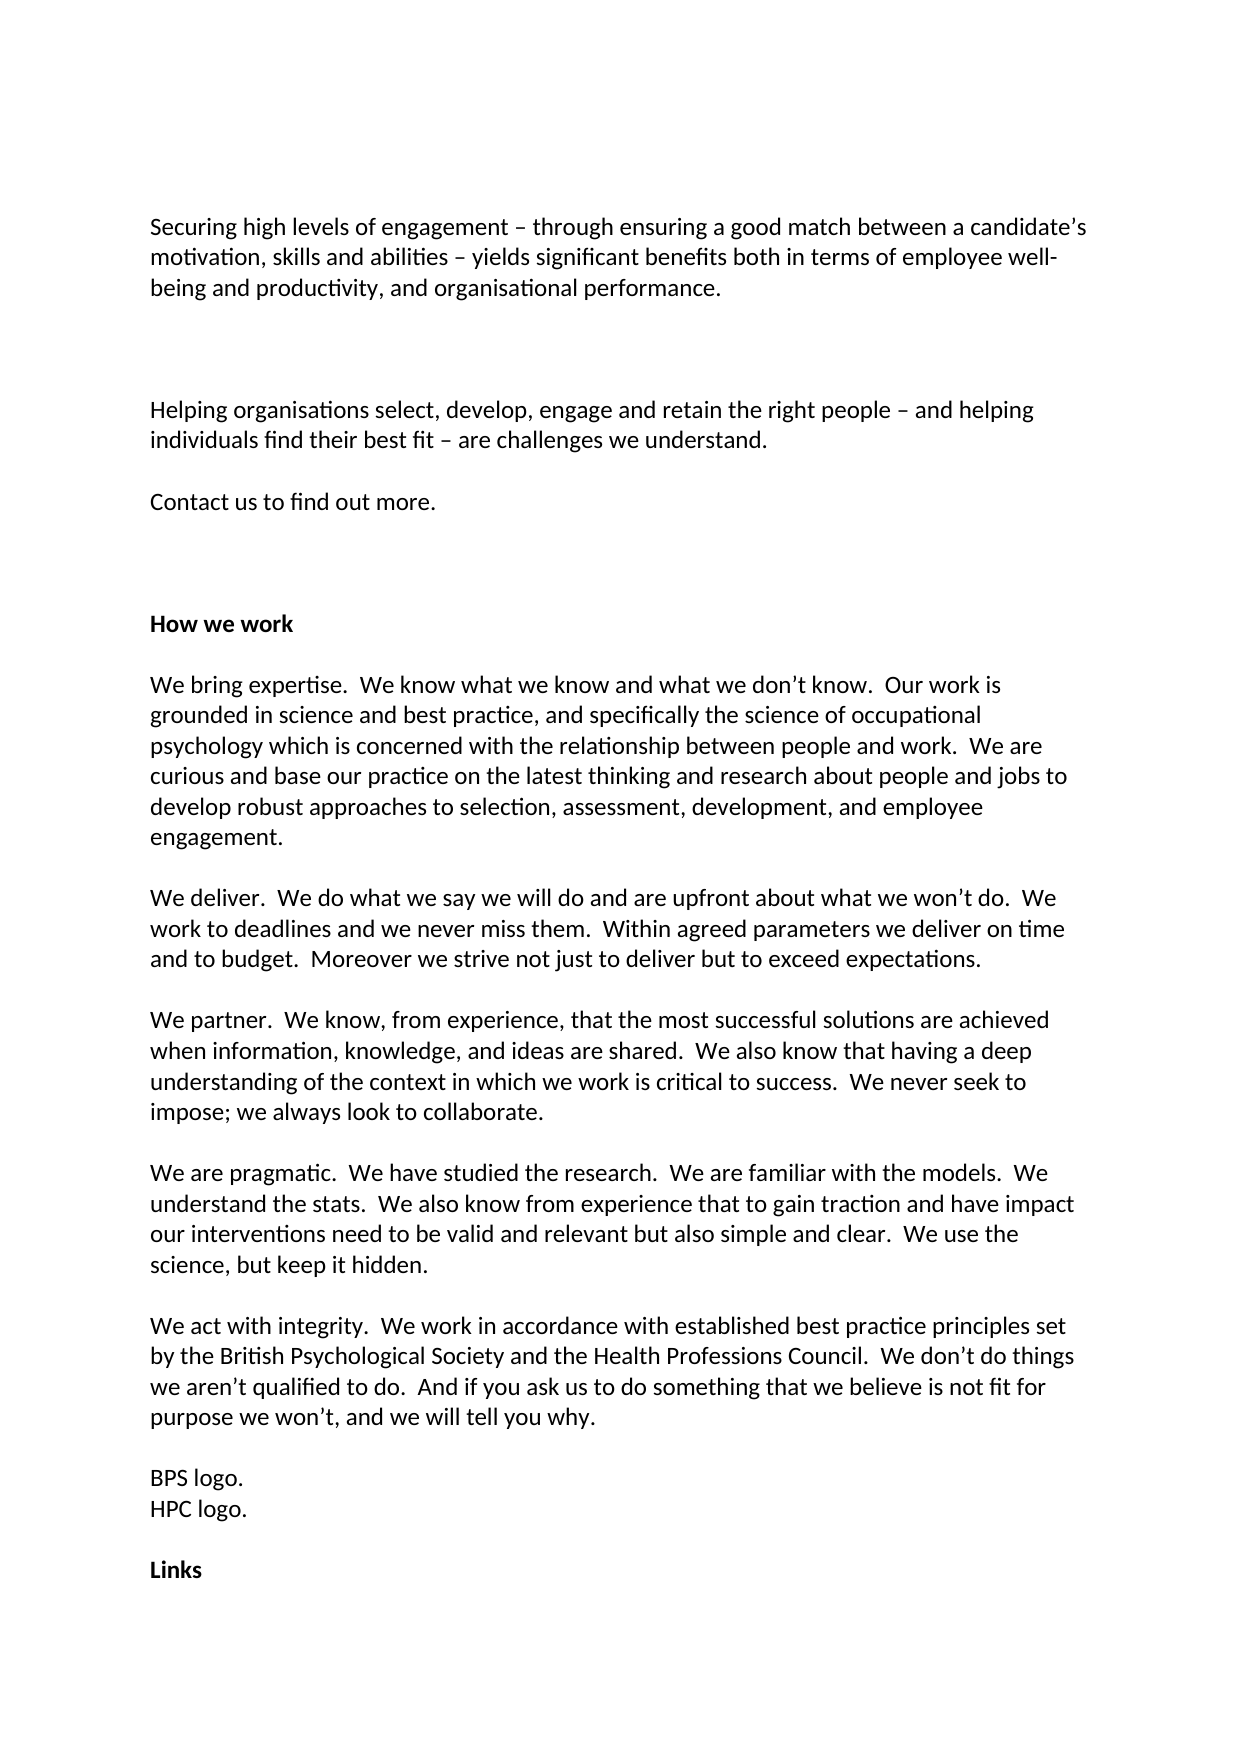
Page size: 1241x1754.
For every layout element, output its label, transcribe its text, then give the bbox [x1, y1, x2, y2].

text HPC logo. [150, 1493, 1090, 1523]
text We deliver. We do what we say we will do and are upfront about what we won’t do. We work to deadlines and we never miss them. Within agreed parameters we deliver on time and to budget. Moreover we strive not just to deliver but to exceed expectations. [150, 882, 1090, 974]
text Helping organisations select, develop, engage and retain the right people – and helping individuals find their best fit – are challenges we understand. [150, 394, 1090, 455]
text BPS logo. [150, 1462, 1090, 1493]
text How we work [150, 608, 1090, 638]
text We partner. We know, from experience, that the most successful solutions are achieved when information, knowledge, and ideas are shared. We also know that having a deep understanding of the context in which we work is critical to success. We never seek to impose; we always look to collaborate. [150, 1004, 1090, 1127]
text Securing high levels of engagement – through ensuring a good match between a candidate’s motivation, skills and abilities – yields significant benefits both in terms of employee well-being and productivity, and organisational performance. [150, 211, 1090, 303]
text We are pragmatic. We have studied the research. We are familiar with the models. We understand the stats. We also know from experience that to gain traction and have impact our interventions need to be valid and relevant but also simple and clear. We use the science, but keep it hidden. [150, 1157, 1090, 1279]
text We act with integrity. We work in accordance with established best practice principles set by the British Psychological Society and the Health Professions Council. We don’t do things we aren’t qualified to do. And if you ask us to do something that we believe is not fit for purpose we won’t, and we will tell you why. [150, 1310, 1090, 1432]
text We bring expertise. We know what we know and what we don’t know. Our work is grounded in science and best practice, and specifically the science of occupational psychology which is concerned with the relationship between people and work. We are curious and base our practice on the latest thinking and research about people and jobs to develop robust approaches to selection, assessment, development, and employee engagement. [150, 669, 1090, 852]
text Links [150, 1554, 1090, 1584]
text Contact us to find out more. [150, 486, 1090, 516]
